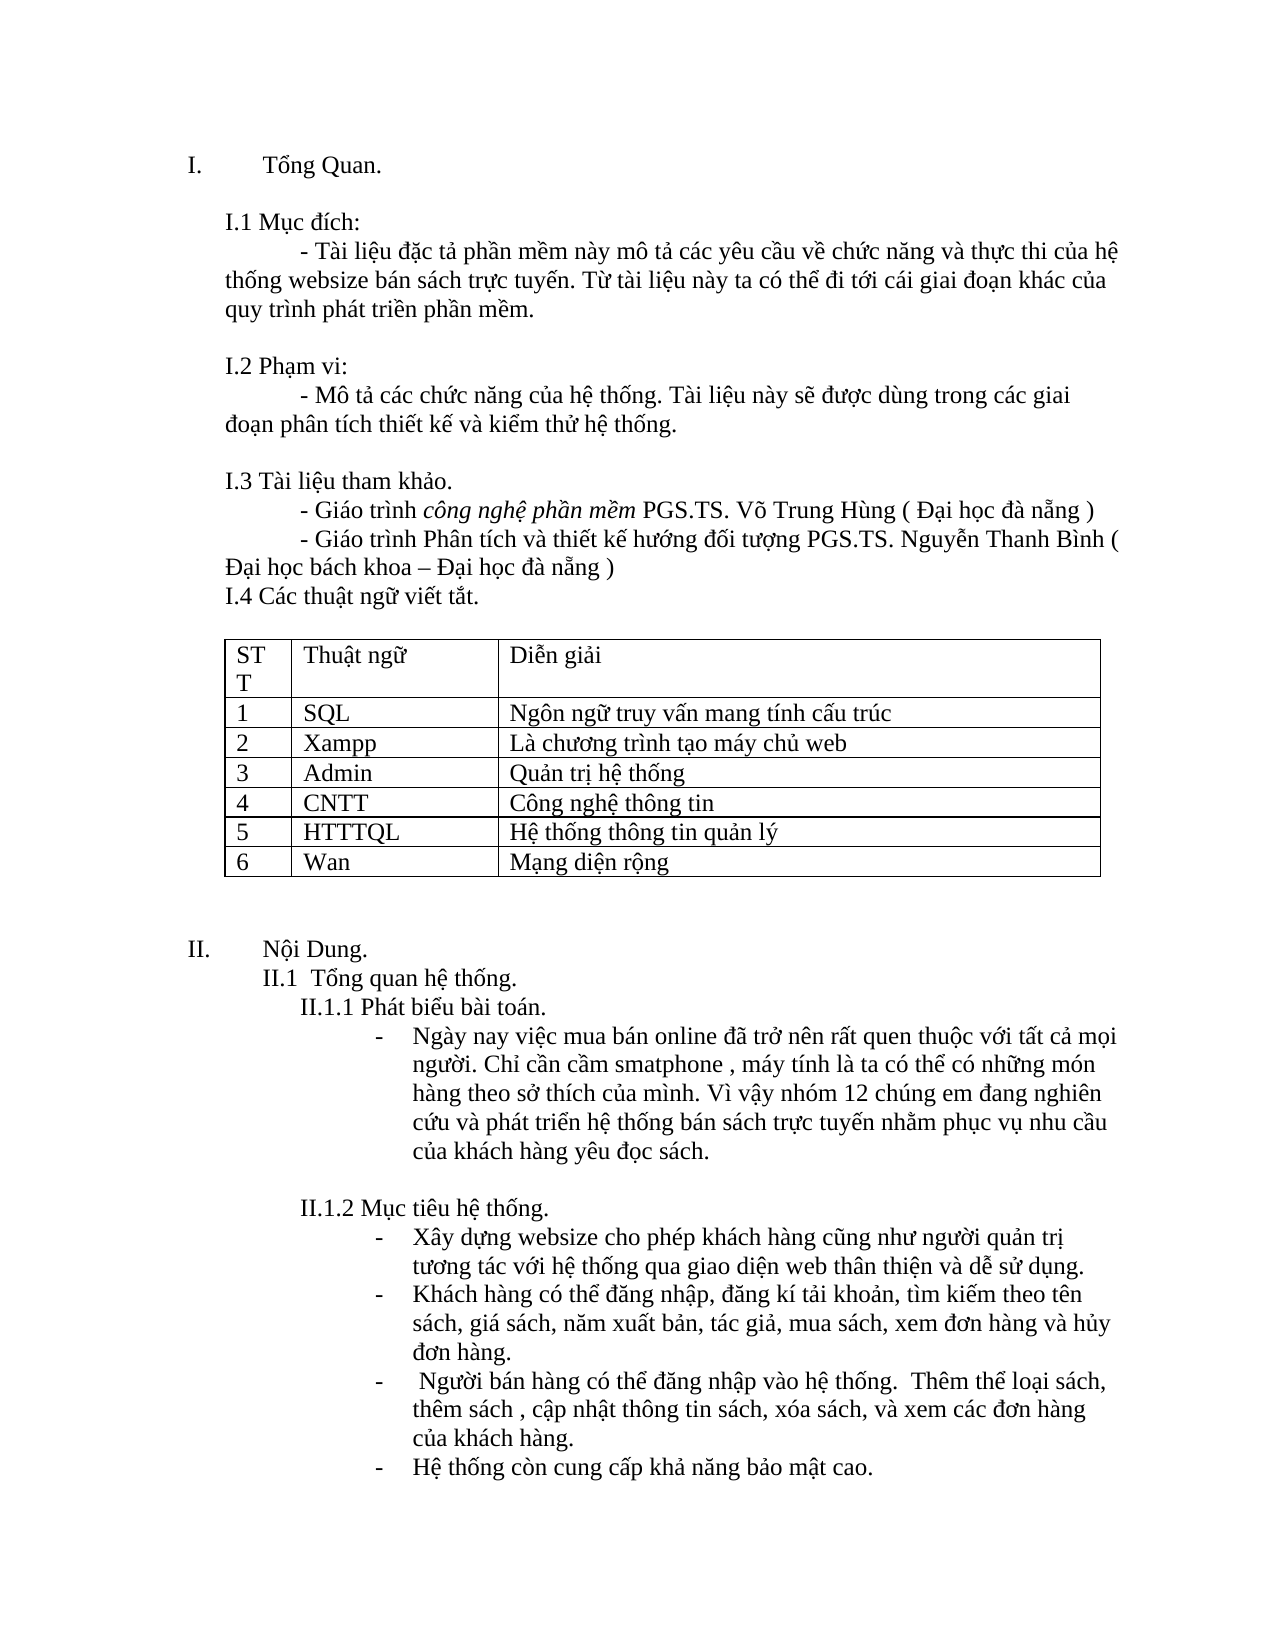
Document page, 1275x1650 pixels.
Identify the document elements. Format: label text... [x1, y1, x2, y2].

table_cell 5 [226, 818, 291, 846]
list Khách hàng có thể đăng nhập, đăng kí tải khoản, tìm kiếm theo tên sách, giá sách, năm xuất bản, tác giả, mua sách, xem đơn hàng và hủy đơn hàng. [375, 1279, 1125, 1366]
text - Giáo trình công nghệ phần mềm PGS.TS. Võ Trung Hùng ( Đại học đà nẵng ) [225, 495, 1125, 524]
text - Mô tả các chức năng của hệ thống. Tài liệu này sẽ được dùng trong các giai đoạn phân tích thiết kế và kiểm thử hệ thống. [225, 380, 1125, 437]
text I.3 Tài liệu tham khảo. [225, 466, 1125, 495]
table_cell Hệ thống thông tin quản lý [499, 818, 1100, 846]
list Hệ thống còn cung cấp khả năng bảo mật cao. [375, 1452, 1125, 1481]
list Tổng Quan. [187, 150, 1125, 179]
text II.1 Tổng quan hệ thống. [262, 963, 1125, 992]
table_header Diễn giải [499, 640, 1100, 697]
list thêm sách , cập nhật thông tin sách, xóa sách, và xem các đơn hàng của khách hàng. [412, 1394, 1125, 1452]
table_cell Admin [292, 758, 498, 787]
text I.2 Phạm vi: [225, 351, 1125, 380]
table_cell Wan [292, 847, 498, 876]
list Người bán hàng có thể đăng nhập vào hệ thống. Thêm thể loại sách, [375, 1366, 1125, 1394]
table_cell Quản trị hệ thống [499, 758, 1100, 787]
table_cell CNTT [292, 788, 498, 816]
table_header STT [226, 640, 291, 697]
table_cell Là chương trình tạo máy chủ web [499, 728, 1100, 757]
table_cell Công nghệ thông tin [499, 788, 1100, 816]
text I.4 Các thuật ngữ viết tắt. [225, 581, 1125, 610]
table_cell Ngôn ngữ truy vấn mang tính cấu trúc [499, 698, 1100, 727]
text - Giáo trình Phân tích và thiết kế hướng đối tượng PGS.TS. Nguyễn Thanh Bình ( Đại học bách khoa – Đại học đà nẵng ) [225, 524, 1125, 581]
table_cell Xampp [292, 728, 498, 757]
text II.1.2 Mục tiêu hệ thống. [300, 1193, 1125, 1222]
list Nội Dung. [187, 934, 1125, 963]
list Ngày nay việc mua bán online đã trở nên rất quen thuộc với tất cả mọi người. Chỉ cần cầm smatphone , máy tính là ta có thể có những món hàng theo sở thích của mình. Vì vậy nhóm 12 chúng em đang nghiên cứu và phát triển hệ thống bán sách trực tuyến nhằm phục vụ nhu cầu của khách hàng yêu đọc sách. [375, 1021, 1125, 1164]
table_cell 1 [226, 698, 291, 727]
text - Tài liệu đặc tả phần mềm này mô tả các yêu cầu về chức năng và thực thi của hệ thống websize bán sách trực tuyến. Từ tài liệu này ta có thể đi tới cái giai đoạn khác của quy trình phát triền phần mềm. [225, 236, 1125, 322]
text I.1 Mục đích: [225, 207, 1125, 236]
text II.1.1 Phát biểu bài toán. [262, 992, 1125, 1021]
table_cell 6 [226, 847, 291, 876]
table_cell Mạng diện rộng [499, 847, 1100, 876]
table_cell 3 [226, 758, 291, 787]
list Xây dựng websize cho phép khách hàng cũng như người quản trị tương tác với hệ thống qua giao diện web thân thiện và dễ sử dụng. [375, 1222, 1125, 1279]
table_cell 2 [226, 728, 291, 757]
table_cell SQL [292, 698, 498, 727]
table_header Thuật ngữ [292, 640, 498, 697]
table_cell HTTTQL [292, 818, 498, 846]
table_cell 4 [226, 788, 291, 816]
